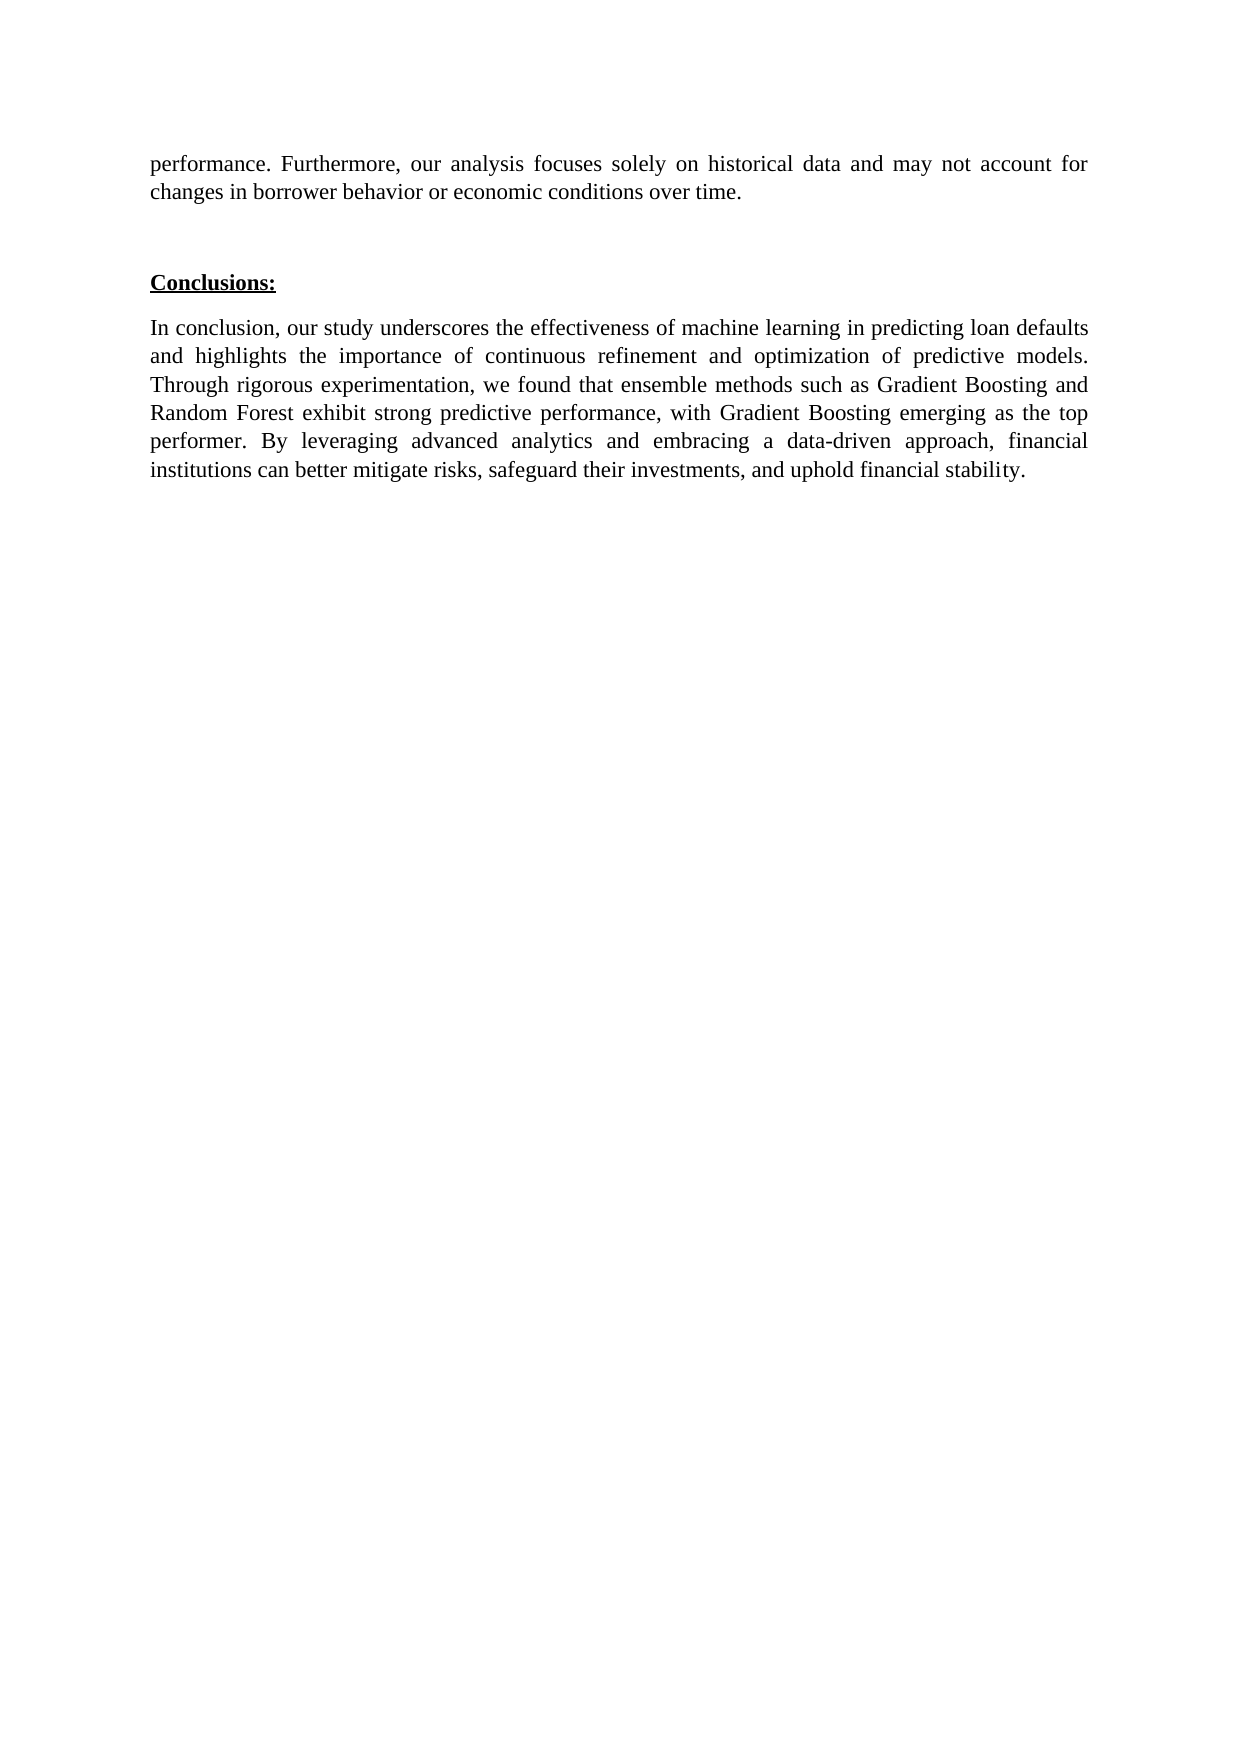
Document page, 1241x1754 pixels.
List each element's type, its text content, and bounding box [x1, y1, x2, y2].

text Conclusions: [150, 269, 1090, 295]
text In conclusion, our study underscores the effectiveness of machine learning in predicting loan defaults and highlights the importance of continuous refinement and optimization of predictive models. Through rigorous experimentation, we found that ensemble methods such as Gradient Boosting and Random Forest exhibit strong predictive performance, with Gradient Boosting emerging as the top performer. By leveraging advanced analytics and embracing a data-driven approach, financial institutions can better mitigate risks, safeguard their investments, and uphold financial stability. [150, 314, 1090, 482]
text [150, 150, 1090, 205]
